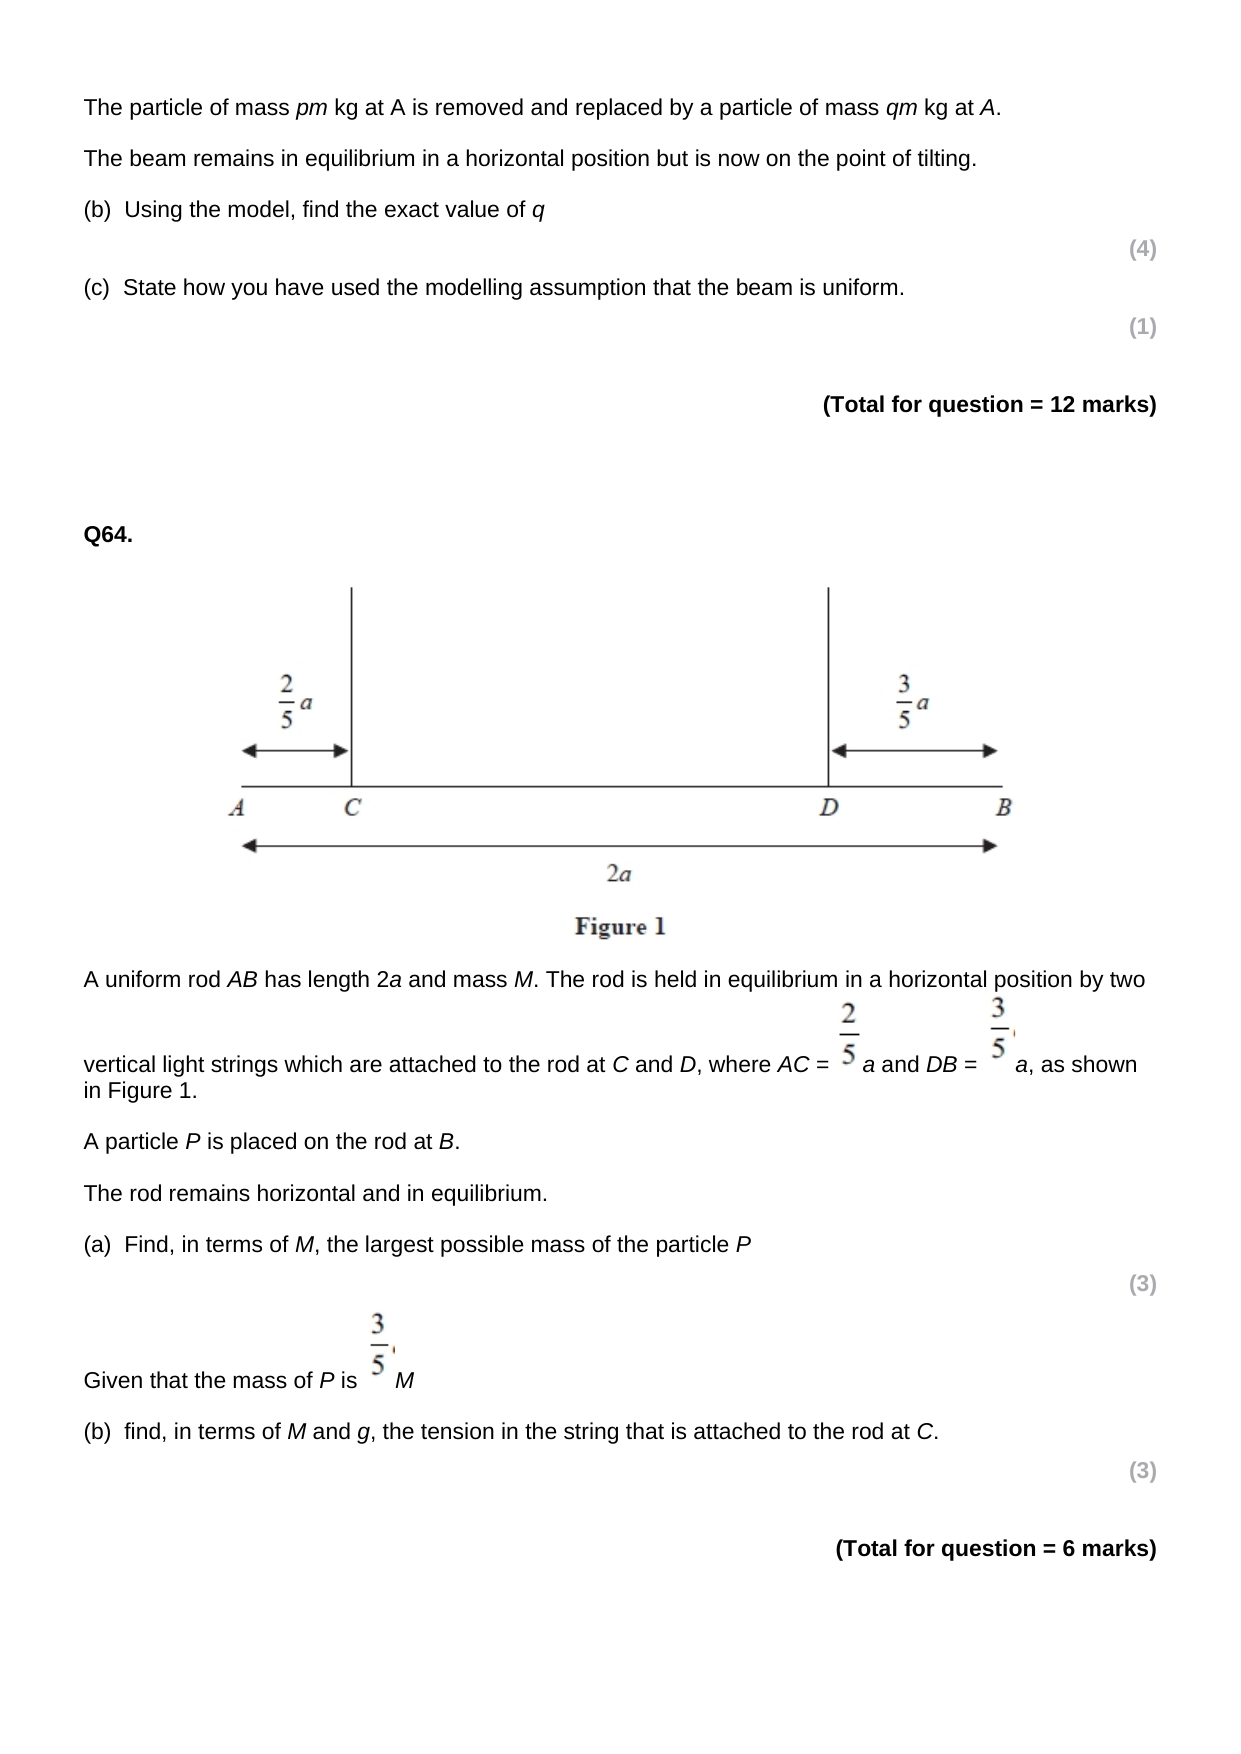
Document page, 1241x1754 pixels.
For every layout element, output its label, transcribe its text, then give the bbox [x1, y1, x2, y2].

text A uniform rod AB has length 2a and mass M. The rod is held in equilibrium in a horizontal position by two vertical light strings which are attached to the rod at C and D, where AC = a and DB = a, as shown in Figure 1. [83, 966, 1157, 1103]
text (Total for question = 6 marks) [83, 1535, 1157, 1561]
text The beam remains in equilibrium in a horizontal position but is now on the point of tilting. [83, 145, 1157, 171]
text (b) find, in terms of M and g, the tension in the string that is attached to the rod at C. [83, 1418, 1157, 1445]
picture [363, 1308, 395, 1389]
text (3) [83, 1270, 1157, 1296]
picture [226, 586, 1014, 941]
text (c) State how you have used the modelling assumption that the beam is uniform. [83, 274, 1157, 301]
text The particle of mass pm kg at A is removed and replaced by a particle of mass qm kg at A. [83, 94, 1157, 120]
text (a) Find, in terms of M, the largest possible mass of the particle P [83, 1231, 1157, 1257]
text (b) Using the model, find the exact value of q [83, 196, 1157, 223]
text (4) [83, 235, 1157, 262]
text A particle P is placed on the rod at B. [83, 1128, 1157, 1155]
text Q64. [83, 521, 1157, 574]
text (3) [83, 1457, 1157, 1483]
picture [983, 992, 1015, 1072]
text Given that the mass of P is M [83, 1309, 1157, 1393]
text The rod remains horizontal and in equilibrium. [83, 1180, 1157, 1206]
text (1) [83, 313, 1157, 339]
picture [835, 997, 863, 1072]
text (Total for question = 12 marks) [83, 391, 1157, 417]
